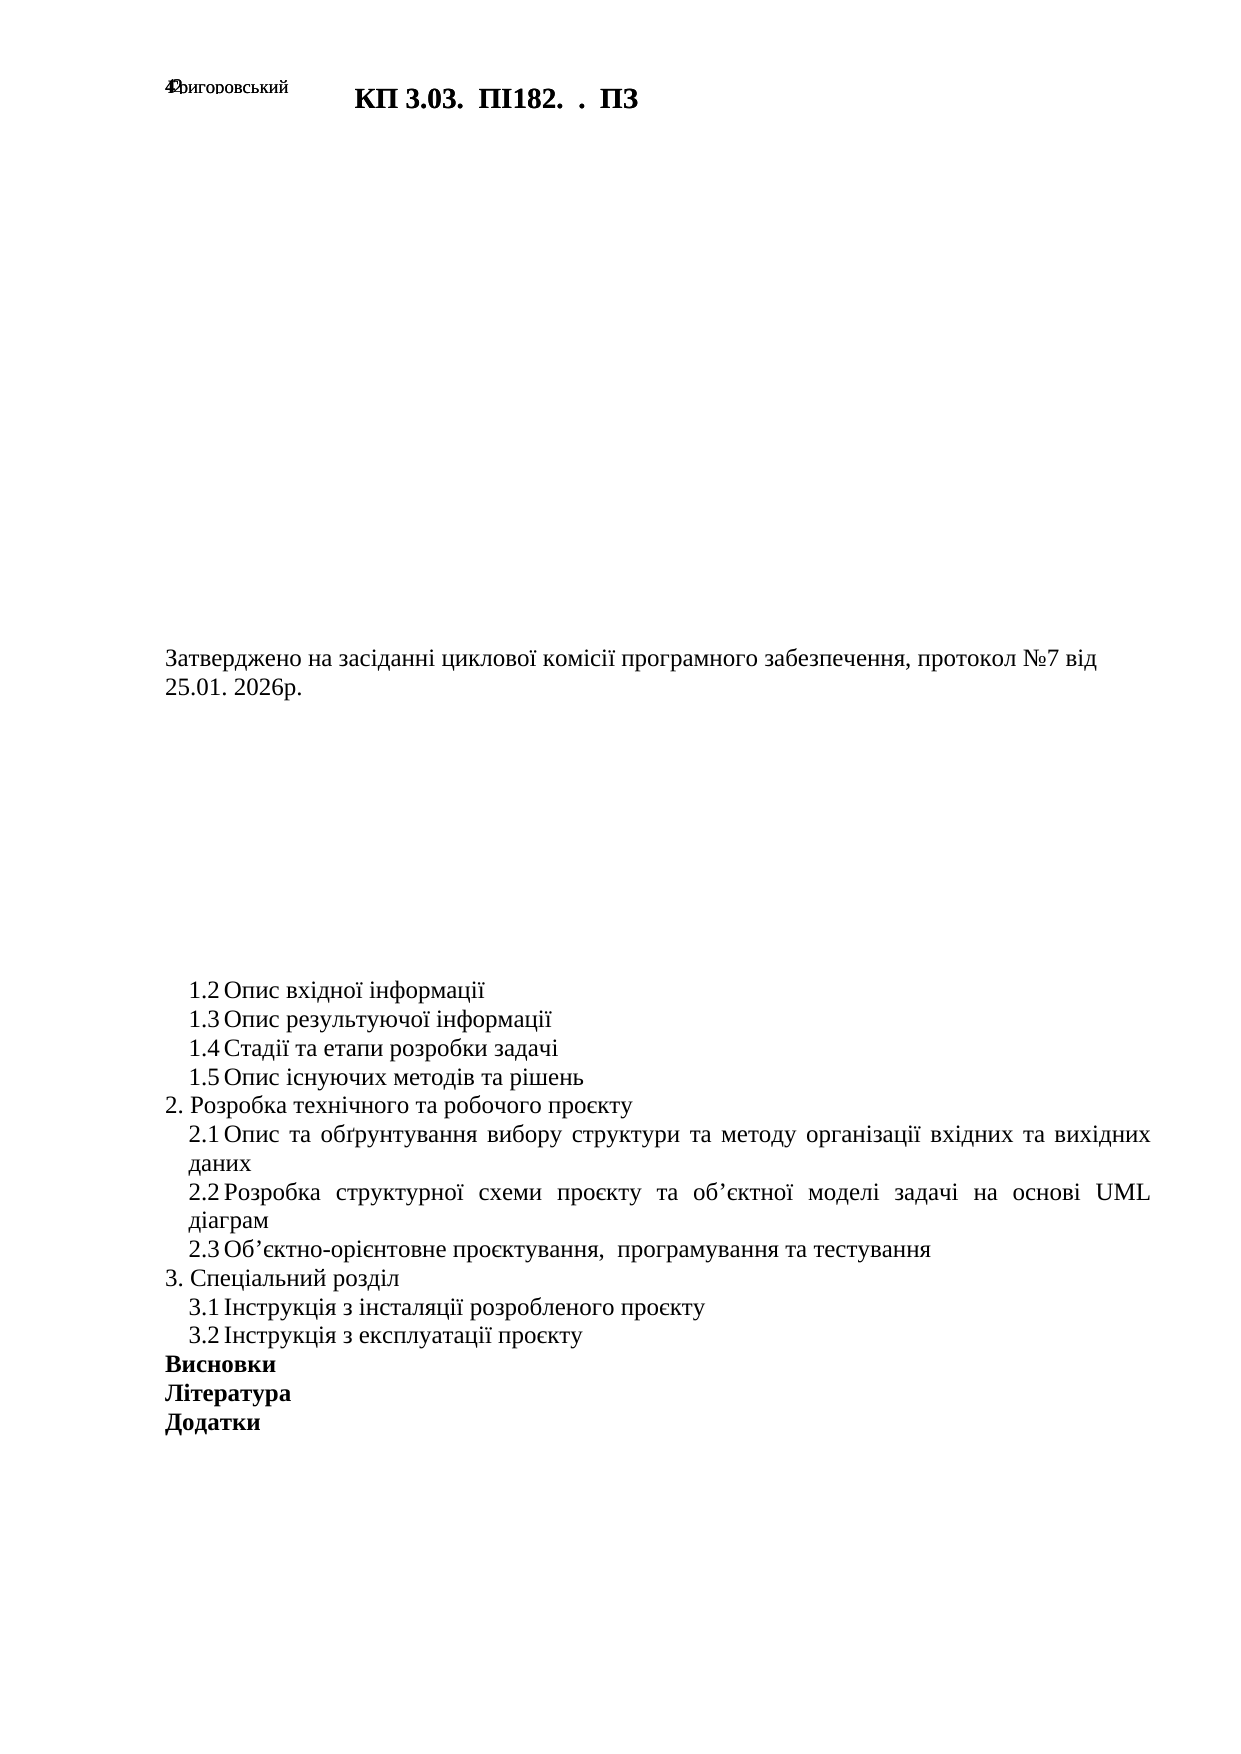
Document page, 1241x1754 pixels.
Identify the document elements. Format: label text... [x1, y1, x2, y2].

list Стадії та етапи розробки задачі [188, 1033, 1152, 1062]
list Інструкція з експлуатації проєкту [165, 1321, 1152, 1349]
list Інструкція з інсталяції розробленого проєкту [188, 1292, 1152, 1321]
text Висновки [165, 1349, 1152, 1378]
list Об’єктно-орієнтовне проєктування, програмування та тестування [188, 1234, 1152, 1263]
list Опис існуючих методів та рішень [188, 1062, 1152, 1091]
list Розробка структурної схеми проєкту та об’єктної моделі задачі на основі UML діаграм [188, 1177, 1152, 1234]
list Опис результуючої інформації [188, 1004, 1152, 1033]
text Додатки [165, 1407, 1152, 1436]
list Опис та обґрунтування вибору структури та методу організації вхідних та вихідних даних [188, 1119, 1152, 1177]
text 2. Розробка технічного та робочого проєкту [165, 1091, 1152, 1119]
text Затверджено на засіданні циклової комісії програмного забезпечення, протокол №7 від 25.01. 2022р. [165, 643, 1152, 701]
text Література [165, 1378, 1152, 1407]
text 3. Спеціальний розділ [165, 1263, 1152, 1292]
list Опис вхідної інформації [188, 976, 1152, 1004]
